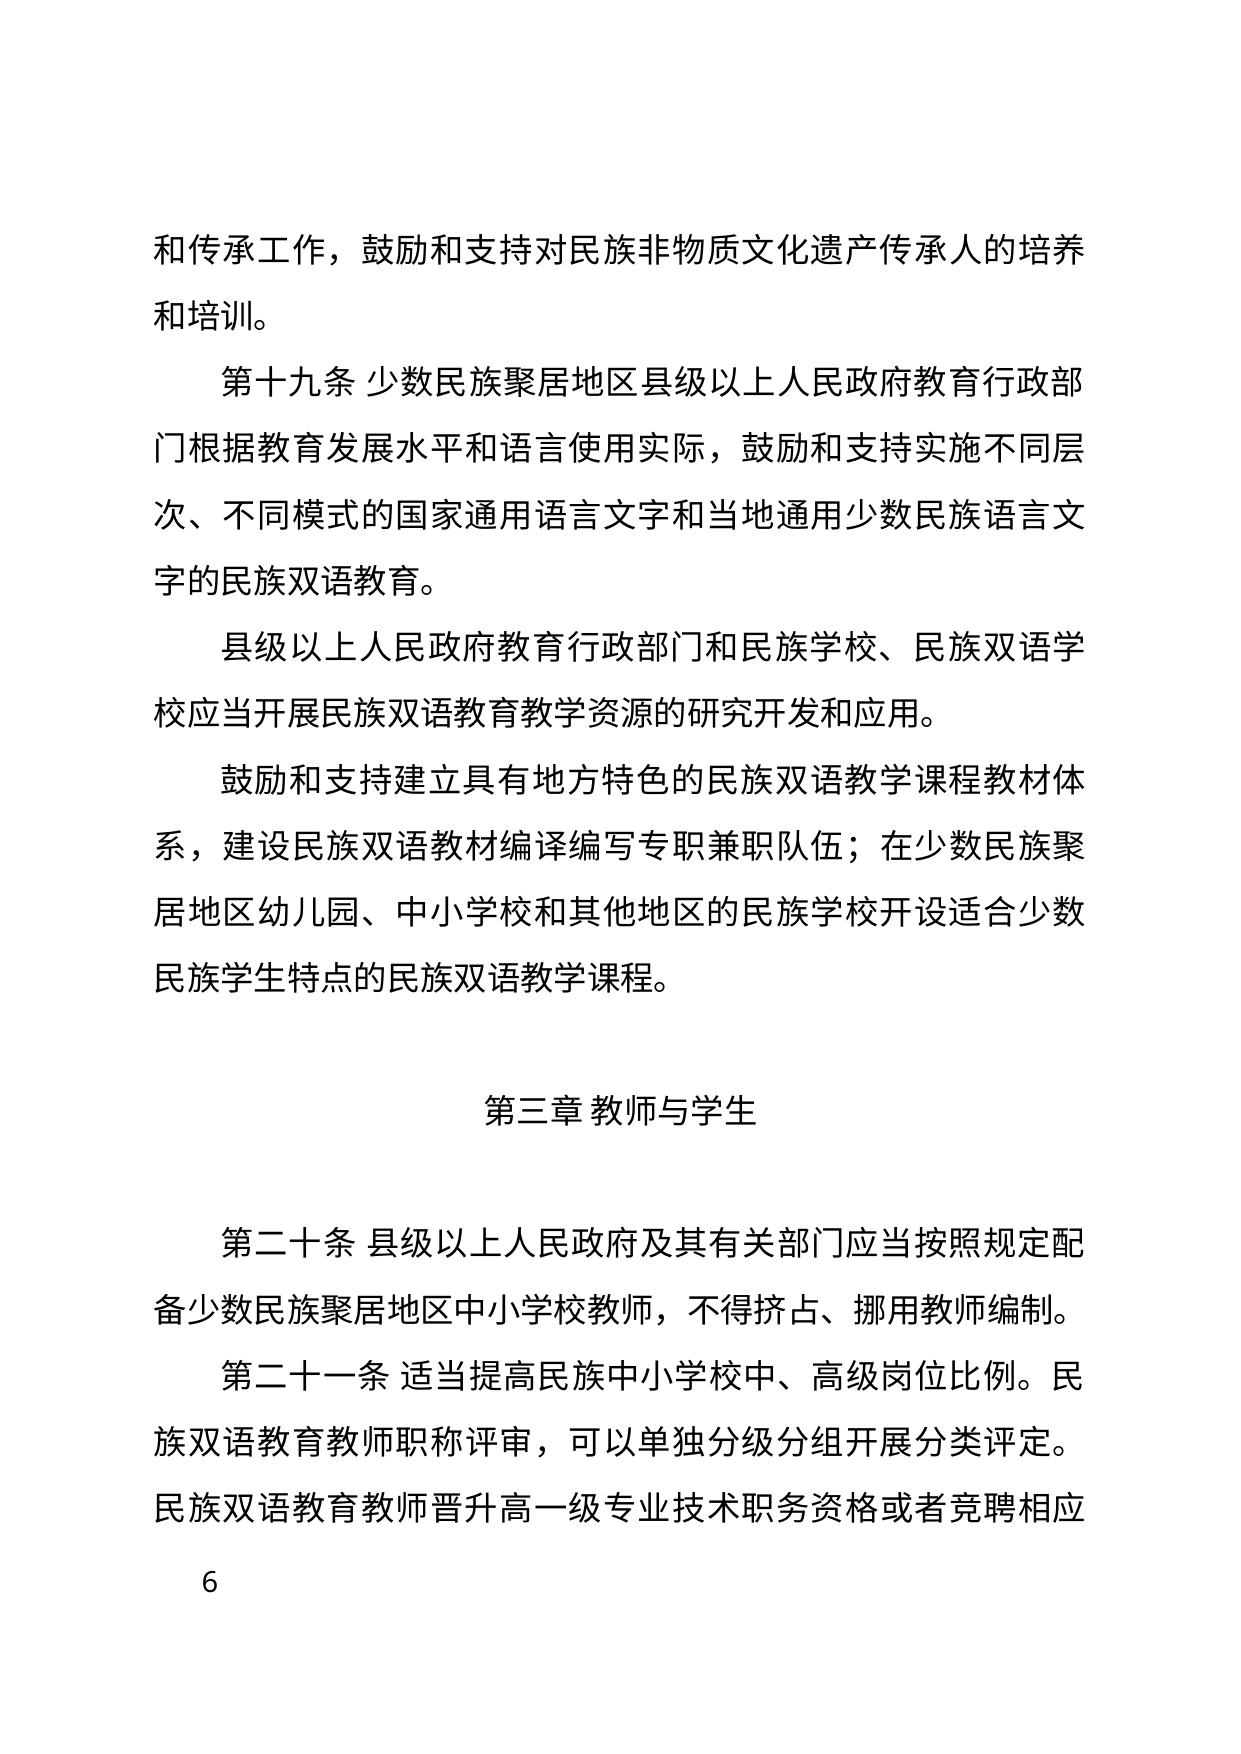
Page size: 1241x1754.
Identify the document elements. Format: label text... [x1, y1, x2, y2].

text 县级以上人民政府教育行政部门和民族学校、民族双语学校应当开展民族双语教育教学资源的研究开发和应用。 [153, 612, 1087, 744]
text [153, 214, 1087, 347]
text 鼓励和支持建立具有地方特色的民族双语教学课程教材体系，建设民族双语教材编译编写专职兼职队伍；在少数民族聚居地区幼儿园、中小学校和其他地区的民族学校开设适合少数民族学生特点的民族双语教学课程。 [153, 744, 1087, 1009]
text 第三章 教师与学生 [153, 1076, 1087, 1142]
text 第二十条 县级以上人民政府及其有关部门应当按照规定配备少数民族聚居地区中小学校教师，不得挤占、挪用教师编制。 [153, 1208, 1087, 1341]
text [153, 1341, 1087, 1539]
text 第十九条 少数民族聚居地区县级以上人民政府教育行政部门根据教育发展水平和语言使用实际，鼓励和支持实施不同层次、不同模式的国家通用语言文字和当地通用少数民族语言文字的民族双语教育。 [153, 347, 1087, 612]
